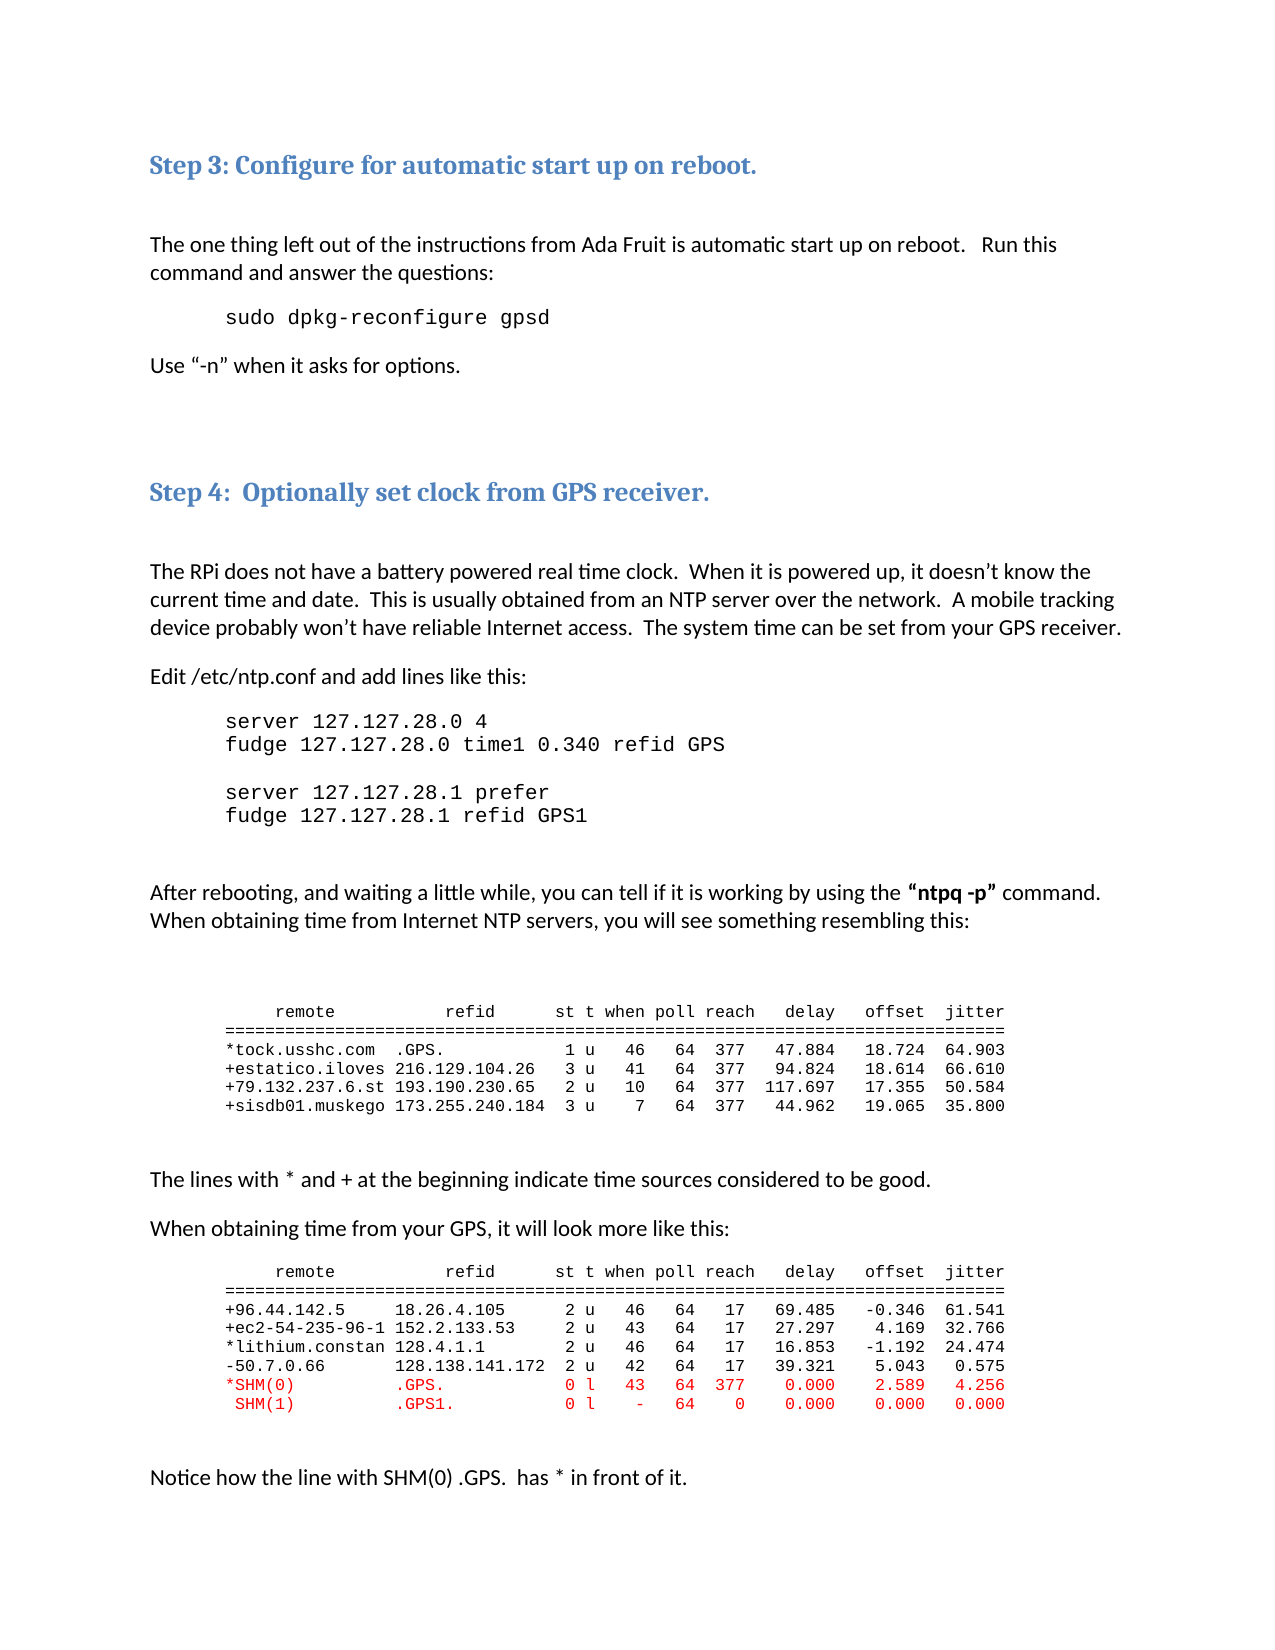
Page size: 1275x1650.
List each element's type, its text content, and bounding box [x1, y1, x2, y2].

text Edit /etc/ntp.conf and add lines like this: [150, 662, 1125, 690]
subtitle Step 4: Optionally set clock from GPS receiver. [150, 477, 1125, 508]
text fudge 127.127.28.0 time1 0.340 refid GPS [225, 734, 1125, 758]
text ============================================================================== [225, 1022, 1125, 1041]
text *tock.usshc.com .GPS. 1 u 46 64 377 47.884 18.724 64.903 [225, 1041, 1125, 1060]
text *SHM(0) .GPS. 0 l 43 64 377 0.000 2.589 4.256 [225, 1376, 1125, 1395]
text After rebooting, and waiting a little while, you can tell if it is working by using the “ntpq -p” command. When obtaining time from Internet NTP servers, you will see something resembling this: [150, 878, 1125, 934]
text sudo dpkg-reconfigure gpsd [150, 307, 1125, 331]
text +79.132.237.6.st 193.190.230.65 2 u 10 64 377 117.697 17.355 50.584 [225, 1079, 1125, 1098]
text server 127.127.28.1 prefer [225, 782, 1125, 805]
text server 127.127.28.0 4 [225, 711, 1125, 734]
text SHM(1) .GPS1. 0 l - 64 0 0.000 0.000 0.000 [225, 1395, 1125, 1414]
text ============================================================================== [225, 1282, 1125, 1301]
text The one thing left out of the instructions from Ada Fruit is automatic start up on reboot. Run this command and answer the questions: [150, 230, 1125, 286]
text +96.44.142.5 18.26.4.105 2 u 46 64 17 69.485 -0.346 61.541 [225, 1301, 1125, 1320]
text Notice how the line with SHM(0) .GPS. has * in front of it. [150, 1463, 1125, 1491]
text fudge 127.127.28.1 refid GPS1 [225, 805, 1125, 829]
text When obtaining time from your GPS, it will look more like this: [150, 1214, 1125, 1242]
text +estatico.iloves 216.129.104.26 3 u 41 64 377 94.824 18.614 66.610 [225, 1060, 1125, 1079]
text The lines with * and + at the beginning indicate time sources considered to be good. [150, 1166, 1125, 1194]
text -50.7.0.66 128.138.141.172 2 u 42 64 17 39.321 5.043 0.575 [225, 1358, 1125, 1376]
text +sisdb01.muskego 173.255.240.184 3 u 7 64 377 44.962 19.065 35.800 [225, 1098, 1125, 1117]
text The RPi does not have a battery powered real time clock. When it is powered up, it doesn’t know the current time and date. This is usually obtained from an NTP server over the network. A mobile tracking device probably won’t have reliable Internet access. The system time can be set from your GPS receiver. [150, 557, 1125, 641]
text *lithium.constan 128.4.1.1 2 u 46 64 17 16.853 -1.192 24.474 [225, 1339, 1125, 1358]
subtitle Step 3: Configure for automatic start up on reboot. [150, 150, 1125, 181]
subtitle Use “-n” when it asks for options. [150, 351, 1125, 379]
text remote refid st t when poll reach delay offset jitter [225, 1004, 1125, 1022]
text +ec2-54-235-96-1 152.2.133.53 2 u 43 64 17 27.297 4.169 32.766 [225, 1320, 1125, 1339]
text remote refid st t when poll reach delay offset jitter [225, 1263, 1125, 1282]
